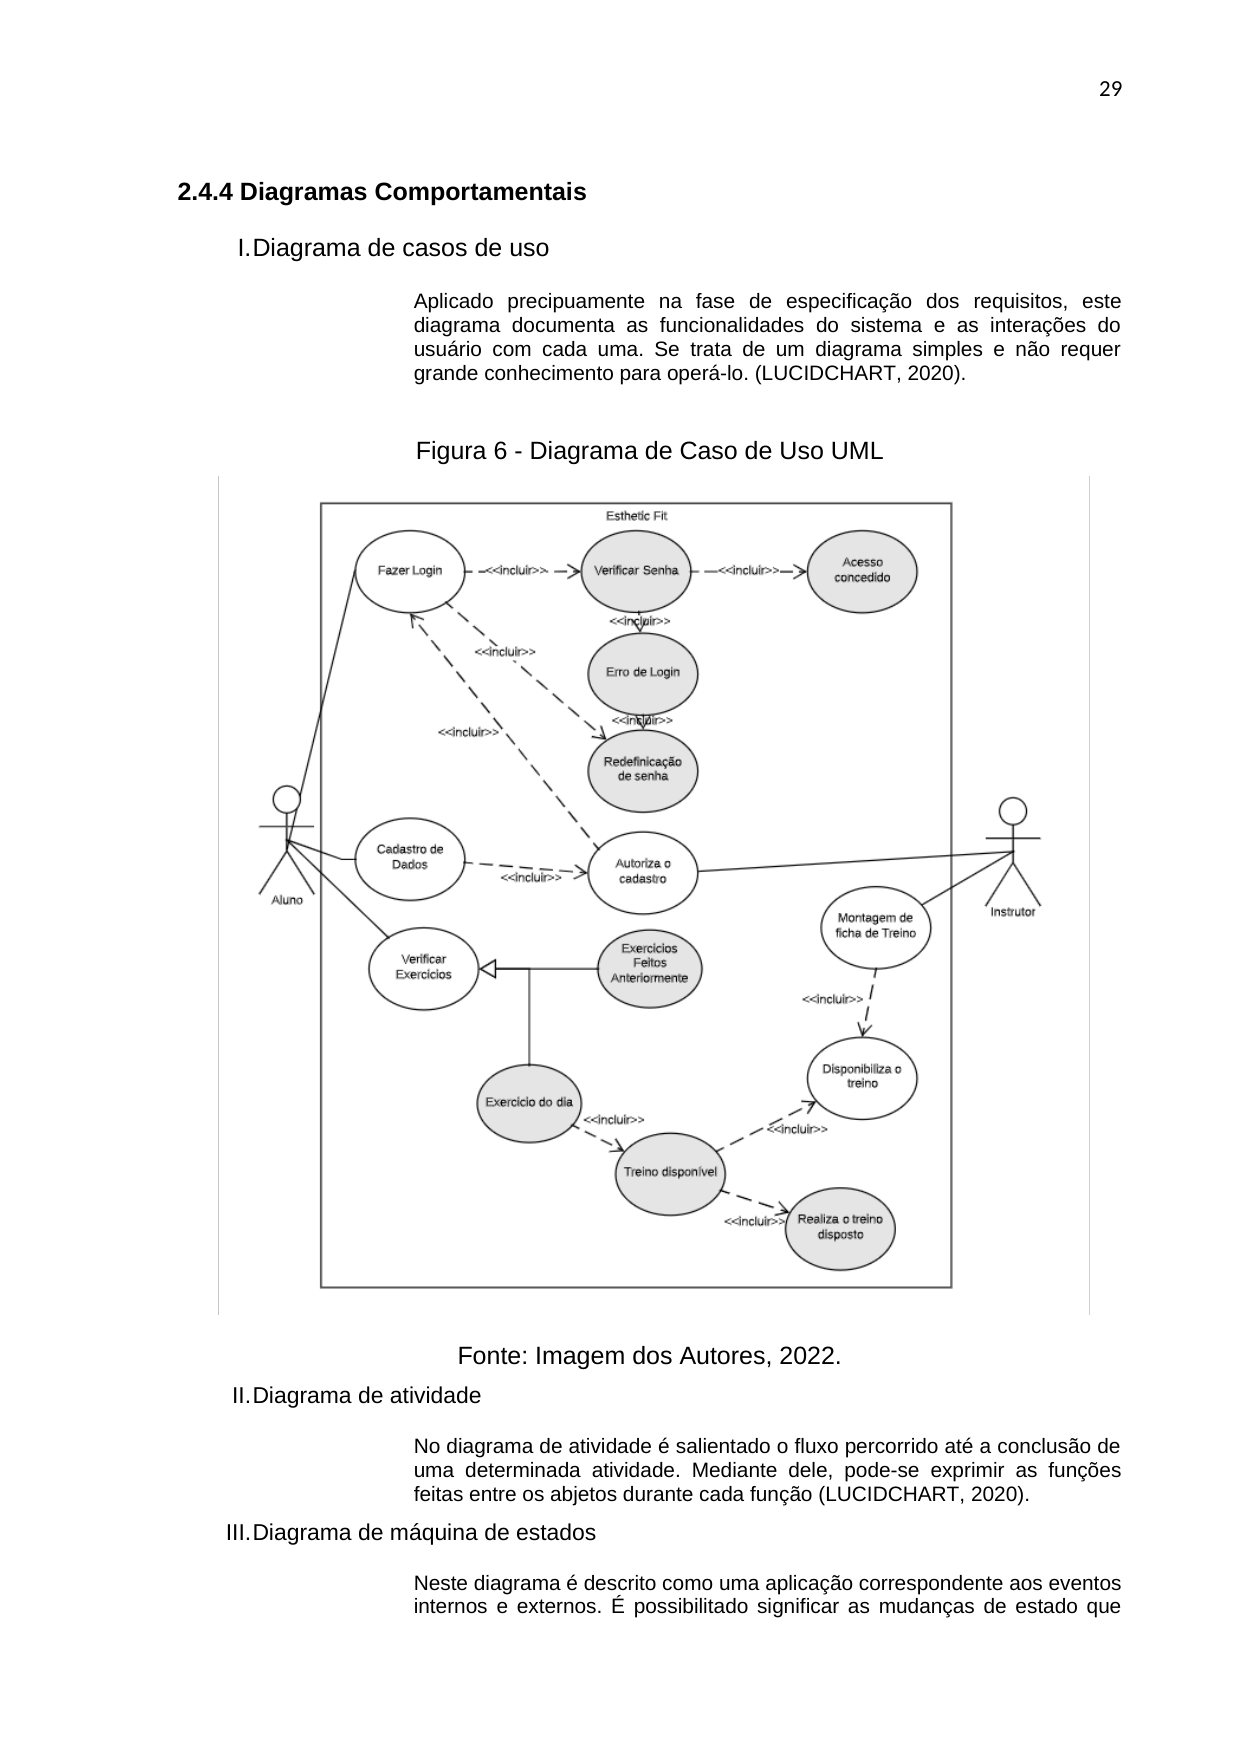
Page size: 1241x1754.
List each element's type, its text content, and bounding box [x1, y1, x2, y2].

list Diagrama de atividade [177, 1382, 1122, 1408]
list Diagrama de casos de uso [177, 233, 1122, 262]
text Aplicado precipuamente na fase de especificação dos requisitos, este diagrama documenta as funcionalidades do sistema e as interações do usuário com cada uma. Se trata de um diagrama simples e não requer grande conhecimento para operá-lo. (LUCIDCHART, 2020). [413, 288, 1122, 384]
subtitle 2.4.4 Diagramas Comportamentais [177, 177, 1122, 206]
text Fonte: Imagem dos Autores, 2022. [177, 1341, 1122, 1369]
text Figura 6 - Diagrama de Caso de Uso UML [177, 436, 1122, 464]
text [413, 1570, 1122, 1618]
text No diagrama de atividade é salientado o fluxo percorrido até a conclusão de uma determinada atividade. Mediante dele, pode-se exprimir as funções feitas entre os abjetos durante cada função (LUCIDCHART, 2020). [413, 1434, 1122, 1506]
list Diagrama de máquina de estados [177, 1518, 1122, 1545]
picture [177, 476, 1123, 1315]
